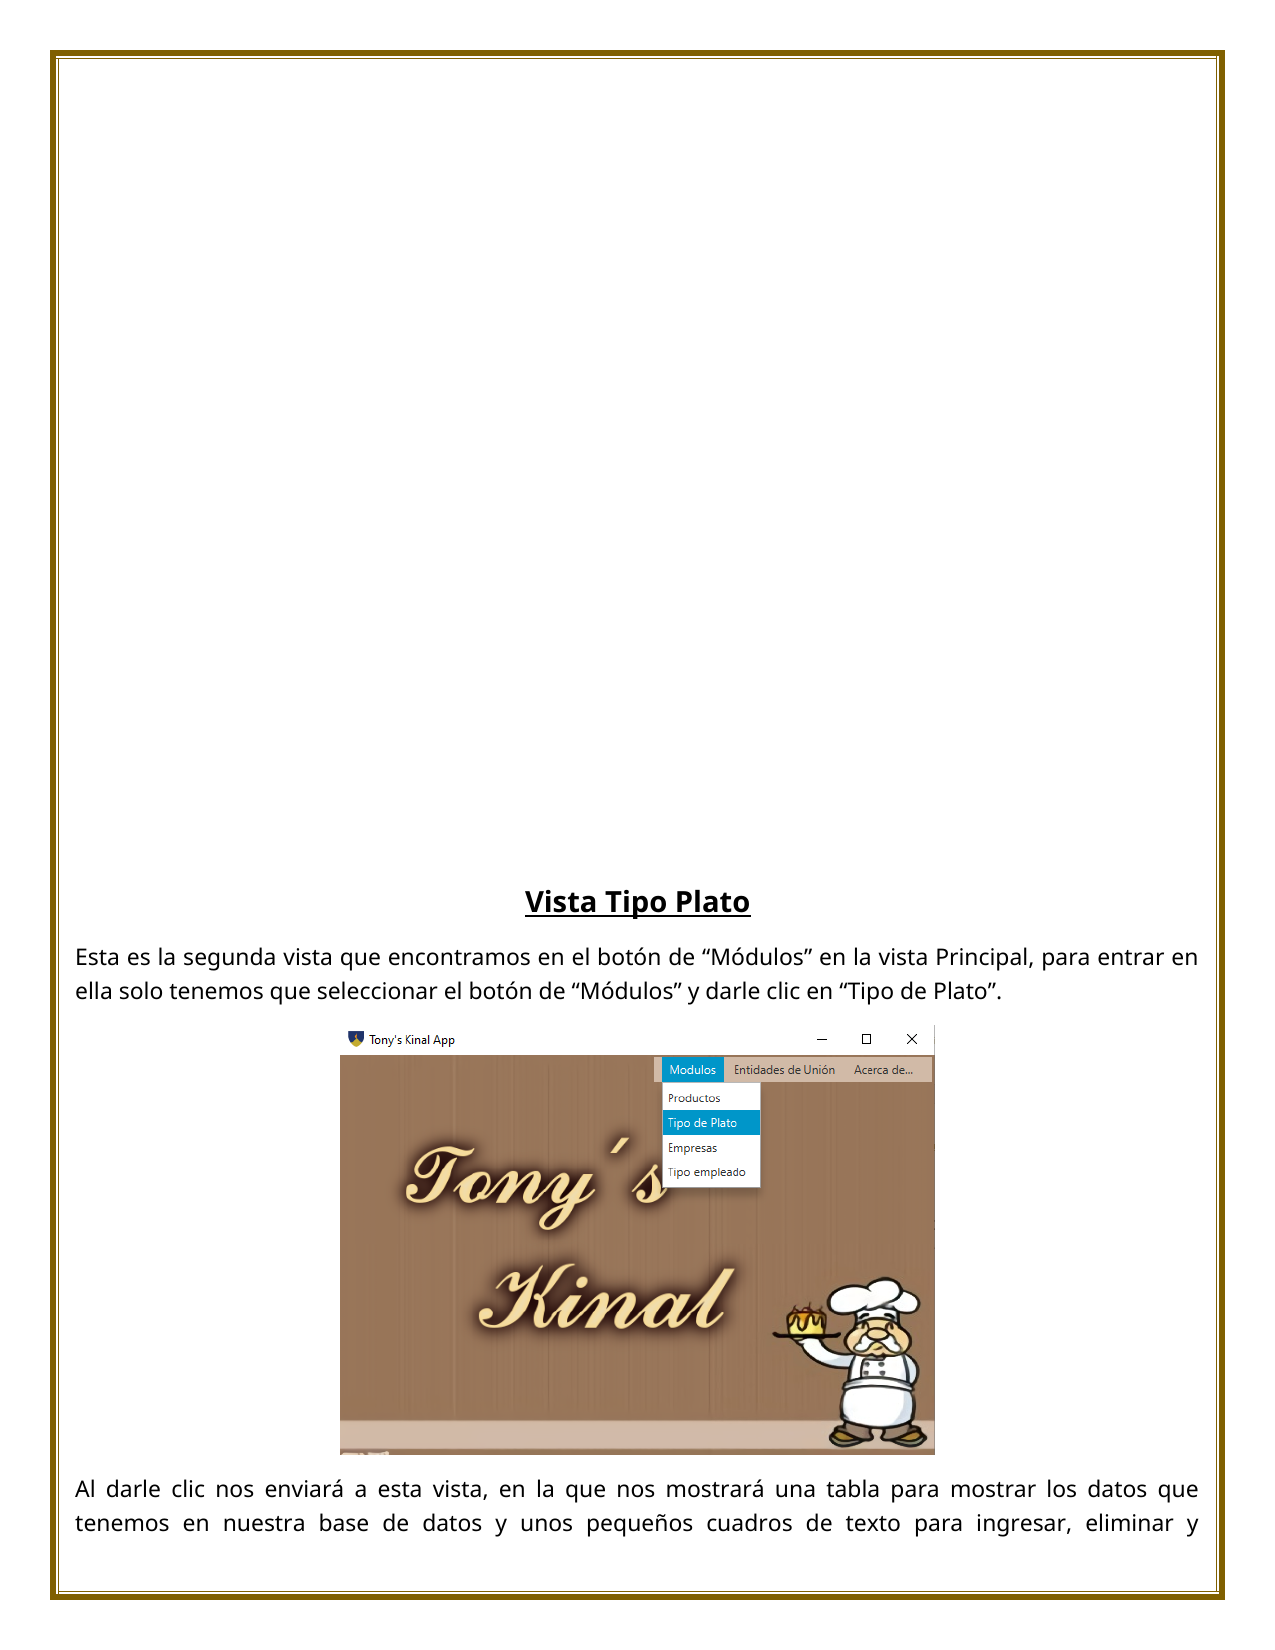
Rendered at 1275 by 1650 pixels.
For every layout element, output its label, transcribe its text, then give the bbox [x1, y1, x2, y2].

picture [340, 1025, 935, 1455]
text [75, 1473, 1200, 1538]
text Vista Tipo Plato [75, 882, 1200, 921]
text Esta es la segunda vista que encontramos en el botón de “Módulos” en la vista Principal, para entrar en ella solo tenemos que seleccionar el botón de “Módulos” y darle clic en “Tipo de Plato”. [75, 941, 1200, 1006]
